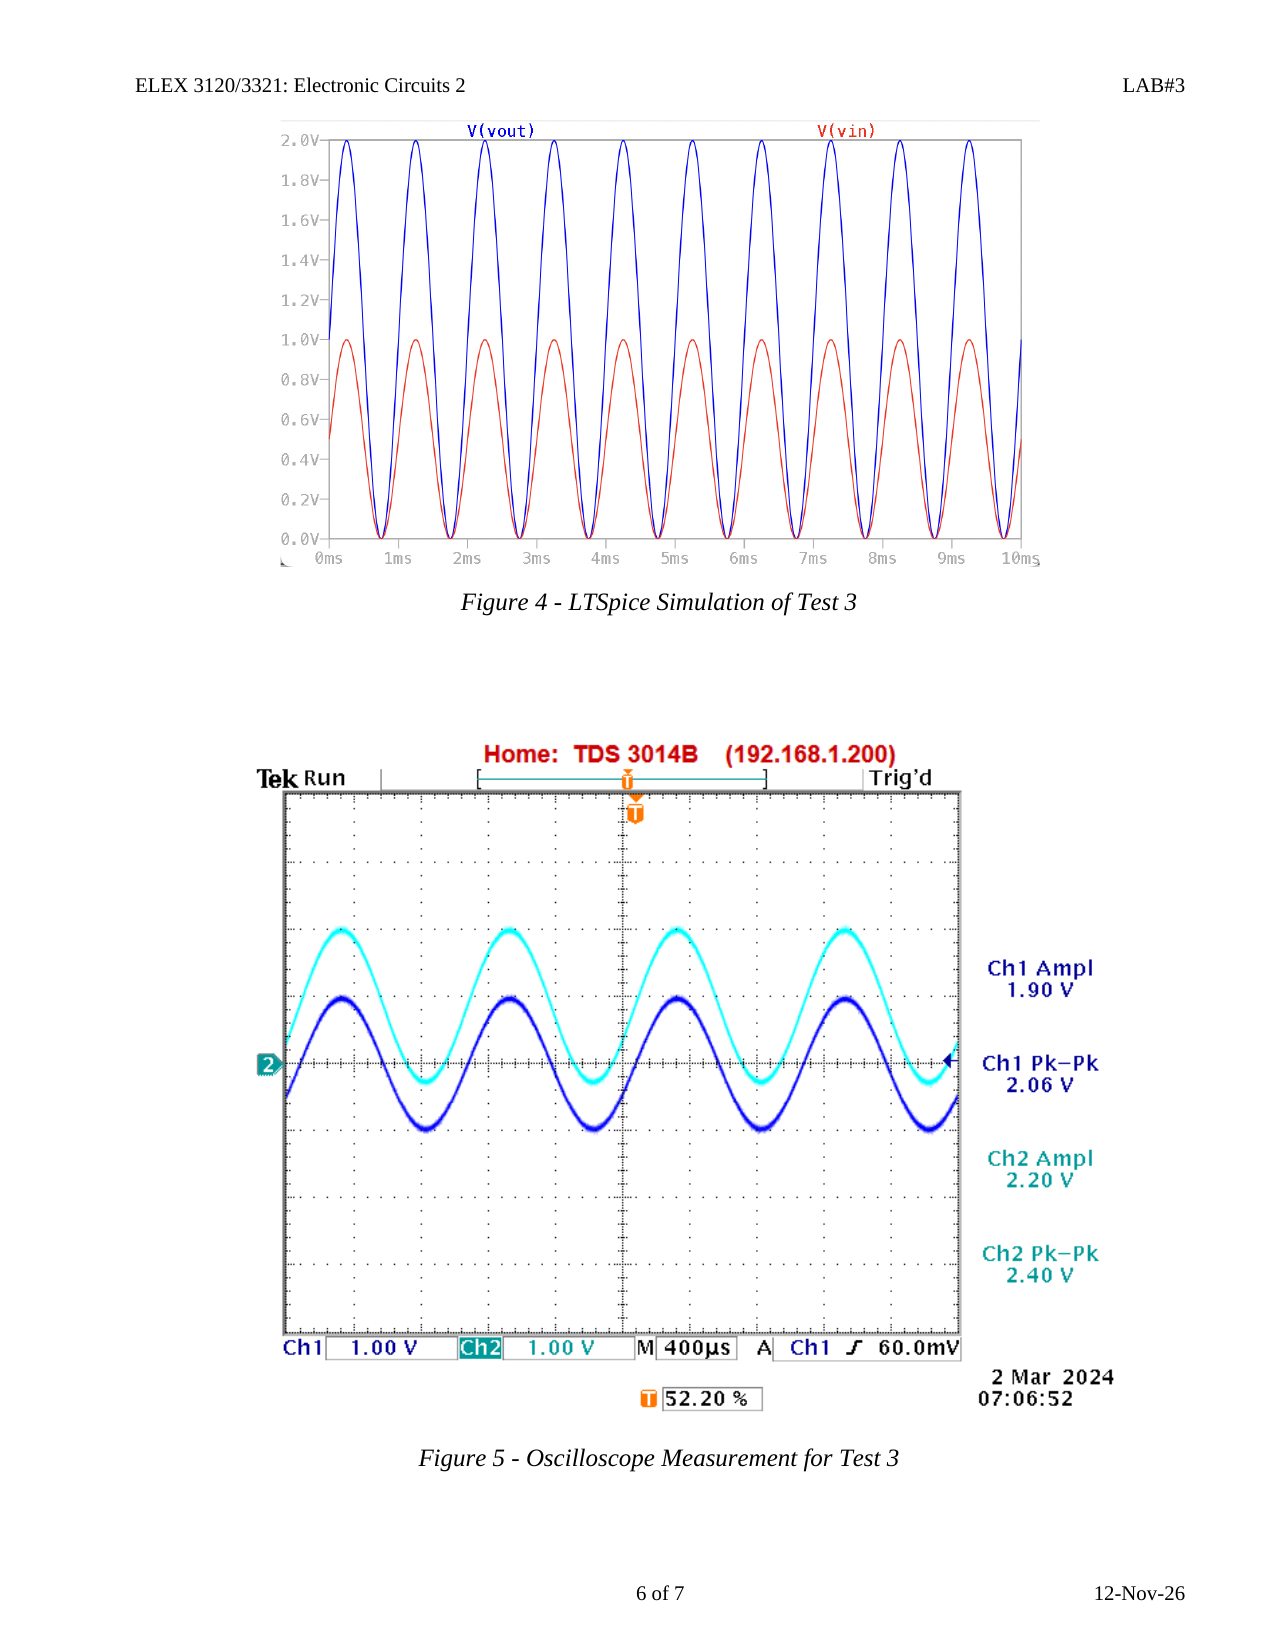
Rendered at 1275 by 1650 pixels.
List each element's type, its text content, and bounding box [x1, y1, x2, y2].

picture [187, 735, 1133, 1422]
text Figure 4 - LTSpice Simulation of Test 3 [135, 587, 1185, 616]
picture [280, 120, 1040, 567]
text Figure 5 - Oscilloscope Measurement for Test 3 [135, 1443, 1185, 1471]
